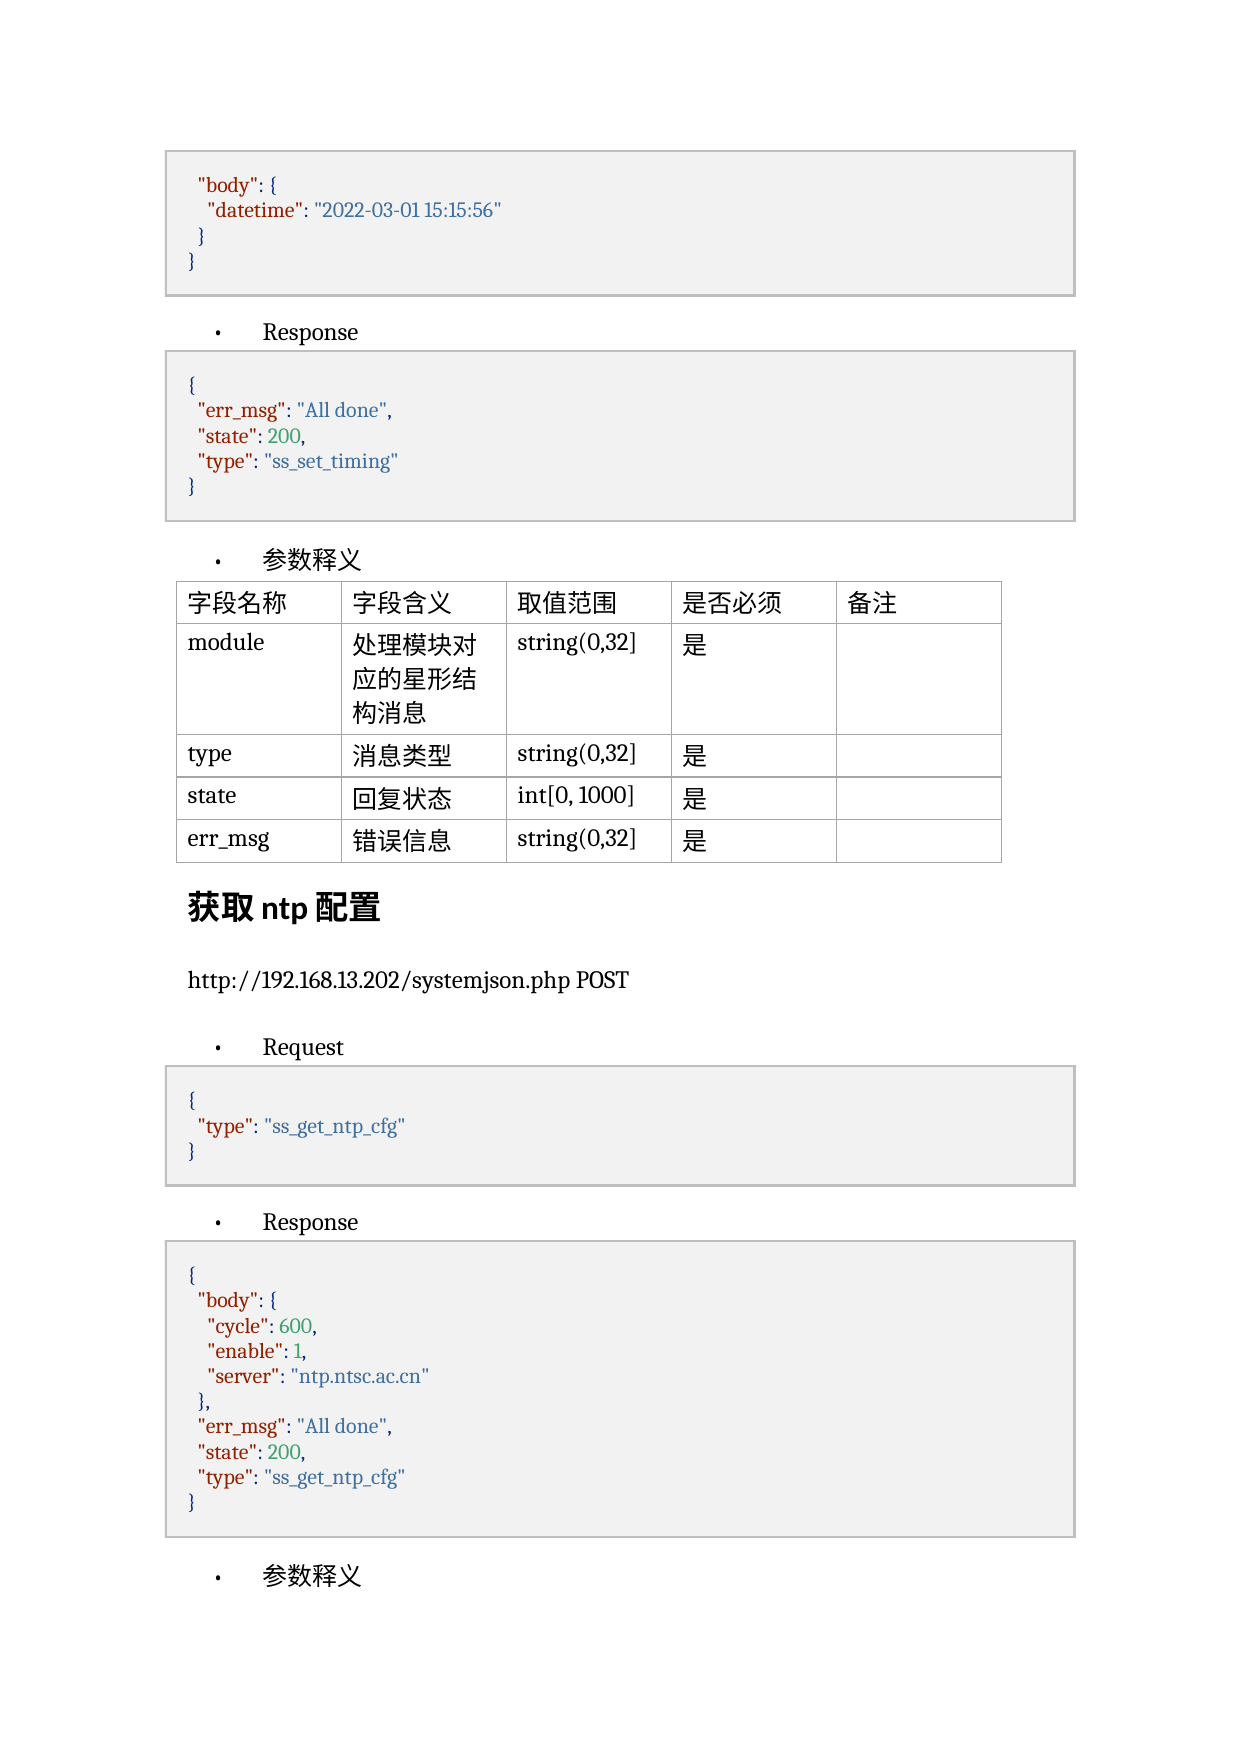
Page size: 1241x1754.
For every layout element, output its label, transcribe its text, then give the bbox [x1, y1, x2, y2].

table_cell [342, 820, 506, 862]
list Response [212, 317, 1053, 346]
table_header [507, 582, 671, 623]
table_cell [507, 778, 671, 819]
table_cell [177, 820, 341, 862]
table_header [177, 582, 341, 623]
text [167, 152, 1073, 294]
list 参数释义 [212, 1559, 1053, 1593]
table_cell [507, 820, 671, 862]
text http://192.168.13.202/systemjson.php POST [187, 966, 1053, 995]
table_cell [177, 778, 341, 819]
subtitle 获取ntp配置 [187, 883, 1053, 929]
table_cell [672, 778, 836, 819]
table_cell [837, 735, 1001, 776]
list Request [212, 1033, 1053, 1061]
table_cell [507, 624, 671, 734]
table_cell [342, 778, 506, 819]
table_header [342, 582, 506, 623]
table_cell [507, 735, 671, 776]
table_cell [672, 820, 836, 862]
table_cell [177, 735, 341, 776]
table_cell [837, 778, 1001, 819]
text { "type": "ss_get_ntp_cfg" } [167, 1067, 1073, 1184]
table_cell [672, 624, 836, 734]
text { "body": { "cycle": 600, "enable": 1, "server": "ntp.ntsc.ac.cn" }, "err_msg": "All done", "state": 200, "type": "ss_get_ntp_cfg" } [167, 1242, 1073, 1536]
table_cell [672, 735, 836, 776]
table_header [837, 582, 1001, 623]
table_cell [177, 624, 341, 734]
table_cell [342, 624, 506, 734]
list 参数释义 [212, 543, 1053, 577]
text { "err_msg": "All done", "state": 200, "type": "ss_set_timing" } [167, 352, 1073, 520]
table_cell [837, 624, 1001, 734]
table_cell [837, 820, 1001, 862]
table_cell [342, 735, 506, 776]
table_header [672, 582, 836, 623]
list Response [212, 1207, 1053, 1236]
